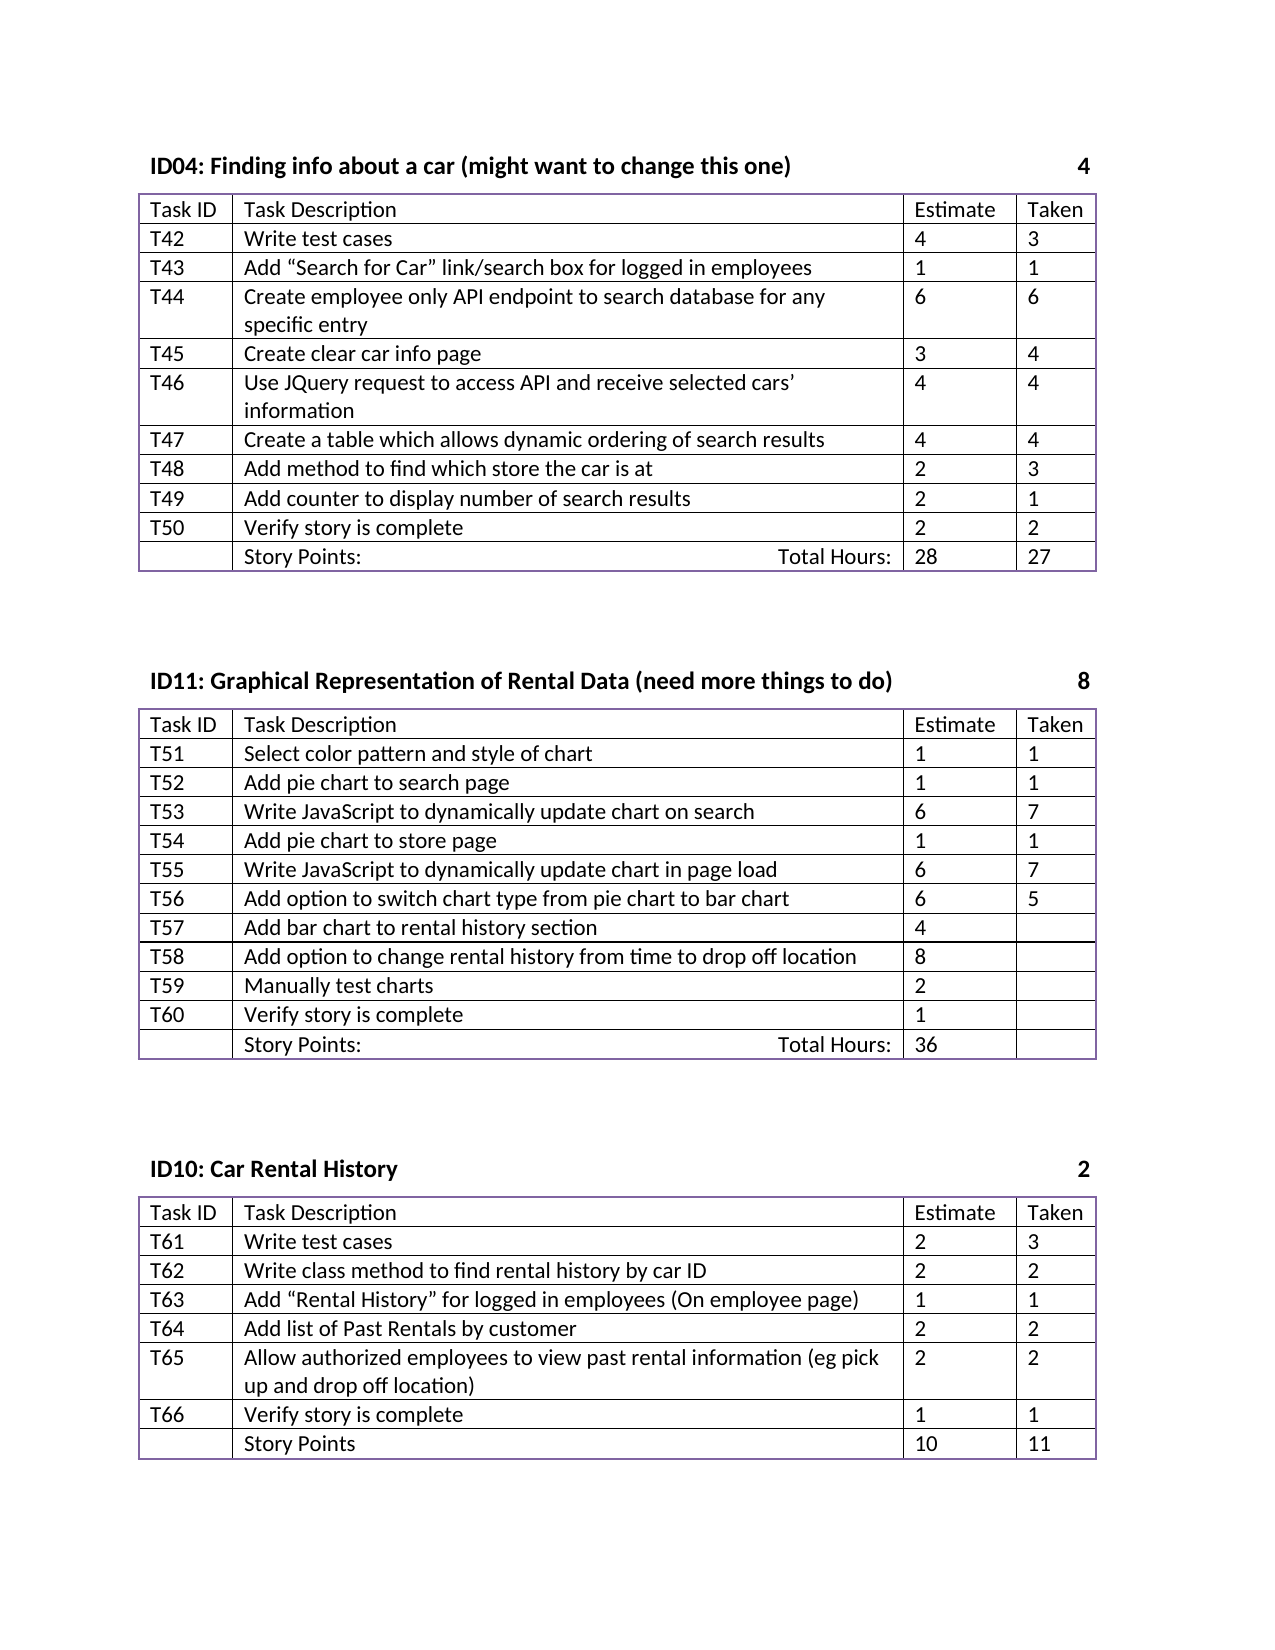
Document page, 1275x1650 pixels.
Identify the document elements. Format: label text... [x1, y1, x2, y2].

table_cell 11 [1017, 1429, 1095, 1457]
table_cell Write test cases [233, 224, 903, 252]
table_cell 4 [904, 914, 1016, 941]
table_cell Add “Search for Car” link/search box for logged in employees [233, 253, 903, 281]
table_cell 1 [1017, 484, 1095, 512]
table_cell T58 [140, 943, 232, 971]
table_cell T60 [140, 1001, 232, 1029]
table_cell 1 [904, 1285, 1016, 1313]
table_cell 1 [904, 826, 1016, 854]
table_cell [1017, 1001, 1095, 1029]
table_cell 1 [1017, 739, 1095, 767]
table_cell Write class method to find rental history by car ID [233, 1256, 903, 1284]
subtitle ID11: Graphical Representation of Rental Data (need more things to do) 8 [150, 665, 1125, 695]
table_cell Verify story is complete [233, 513, 903, 541]
table_cell 2 [1017, 1256, 1095, 1284]
table_cell Story Points: Total Hours: [233, 1030, 903, 1058]
table_header Estimate [904, 195, 1016, 223]
table_cell [1017, 943, 1095, 971]
table_cell 2 [1017, 513, 1095, 541]
table_cell T52 [140, 768, 232, 796]
table_cell 4 [904, 369, 1016, 424]
table_cell Add pie chart to search page [233, 768, 903, 796]
table_cell Create a table which allows dynamic ordering of search results [233, 426, 903, 453]
table_header Task Description [233, 195, 903, 223]
table_cell T45 [140, 339, 232, 367]
table_cell Verify story is complete [233, 1400, 903, 1428]
table_cell T48 [140, 455, 232, 483]
table_cell Create clear car info page [233, 339, 903, 367]
table_cell Create employee only API endpoint to search database for any specific entry [233, 282, 903, 338]
table_cell 2 [904, 513, 1016, 541]
table_header Taken [1017, 710, 1095, 738]
table_cell 2 [904, 484, 1016, 512]
table_cell T46 [140, 369, 232, 424]
table_cell 1 [1017, 1285, 1095, 1313]
table_cell T55 [140, 855, 232, 883]
table_cell Story Points [233, 1429, 903, 1457]
table_cell 7 [1017, 797, 1095, 825]
table_cell 1 [904, 739, 1016, 767]
table_cell T53 [140, 797, 232, 825]
table_cell T43 [140, 253, 232, 281]
table_cell 2 [904, 455, 1016, 483]
table_cell 1 [904, 1001, 1016, 1029]
table_cell 6 [904, 797, 1016, 825]
table_header Taken [1017, 195, 1095, 223]
table_cell 1 [1017, 1400, 1095, 1428]
table_cell 2 [904, 972, 1016, 999]
table_cell Add option to switch chart type from pie chart to bar chart [233, 884, 903, 912]
table_cell 1 [1017, 826, 1095, 854]
table_cell Add “Rental History” for logged in employees (On employee page) [233, 1285, 903, 1313]
table_header Task ID [140, 710, 232, 738]
table_cell 7 [1017, 855, 1095, 883]
table_cell 6 [1017, 282, 1095, 338]
table_cell Add pie chart to store page [233, 826, 903, 854]
table_cell 2 [1017, 1314, 1095, 1342]
table_cell Write JavaScript to dynamically update chart in page load [233, 855, 903, 883]
table_cell T66 [140, 1400, 232, 1428]
table_cell Add list of Past Rentals by customer [233, 1314, 903, 1342]
table_cell 2 [1017, 1343, 1095, 1399]
table_cell Manually test charts [233, 972, 903, 999]
table_cell 3 [904, 339, 1016, 367]
table_cell T59 [140, 972, 232, 999]
table_cell 1 [904, 253, 1016, 281]
table_cell T50 [140, 513, 232, 541]
table_cell T42 [140, 224, 232, 252]
table_cell Select color pattern and style of chart [233, 739, 903, 767]
table_cell [140, 1030, 232, 1058]
table_cell 5 [1017, 884, 1095, 912]
table_cell T64 [140, 1314, 232, 1342]
table_cell T61 [140, 1227, 232, 1255]
table_cell 6 [904, 884, 1016, 912]
table_cell [1017, 1030, 1095, 1058]
table_cell 3 [1017, 1227, 1095, 1255]
table_cell Write JavaScript to dynamically update chart on search [233, 797, 903, 825]
table_cell 1 [904, 768, 1016, 796]
table_cell 1 [904, 1400, 1016, 1428]
table_cell Add option to change rental history from time to drop off location [233, 943, 903, 971]
table_cell 4 [1017, 339, 1095, 367]
table_cell 4 [904, 426, 1016, 453]
subtitle ID04: Finding info about a car (might want to change this one) 4 [150, 150, 1125, 181]
table_cell [140, 542, 232, 570]
table_cell T54 [140, 826, 232, 854]
table_cell 1 [1017, 253, 1095, 281]
table_header Task ID [140, 1198, 232, 1226]
table_cell [1017, 914, 1095, 941]
table_header Estimate [904, 710, 1016, 738]
table_cell Use JQuery request to access API and receive selected cars’ information [233, 369, 903, 424]
table_header Task Description [233, 1198, 903, 1226]
table_cell 3 [1017, 224, 1095, 252]
table_cell T47 [140, 426, 232, 453]
table_cell Verify story is complete [233, 1001, 903, 1029]
table_cell T57 [140, 914, 232, 941]
table_cell 4 [904, 224, 1016, 252]
table_cell Add bar chart to rental history section [233, 914, 903, 941]
table_cell [1017, 972, 1095, 999]
table_cell 2 [904, 1256, 1016, 1284]
table_cell T62 [140, 1256, 232, 1284]
table_cell 2 [904, 1227, 1016, 1255]
table_cell T65 [140, 1343, 232, 1399]
table_cell Write test cases [233, 1227, 903, 1255]
table_header Task ID [140, 195, 232, 223]
table_cell T63 [140, 1285, 232, 1313]
table_cell 1 [1017, 768, 1095, 796]
table_cell 4 [1017, 426, 1095, 453]
table_cell 28 [904, 542, 1016, 570]
table_cell 27 [1017, 542, 1095, 570]
table_cell T49 [140, 484, 232, 512]
table_cell 3 [1017, 455, 1095, 483]
table_header Task Description [233, 710, 903, 738]
table_cell T44 [140, 282, 232, 338]
table_cell 10 [904, 1429, 1016, 1457]
table_cell 8 [904, 943, 1016, 971]
table_cell Add counter to display number of search results [233, 484, 903, 512]
table_cell 6 [904, 282, 1016, 338]
subtitle ID10: Car Rental History 2 [150, 1153, 1125, 1183]
table_cell Story Points: Total Hours: [233, 542, 903, 570]
table_cell 6 [904, 855, 1016, 883]
table_cell [140, 1429, 232, 1457]
table_cell T56 [140, 884, 232, 912]
table_cell 4 [1017, 369, 1095, 424]
table_cell 2 [904, 1314, 1016, 1342]
table_cell Allow authorized employees to view past rental information (eg pick up and drop off location) [233, 1343, 903, 1399]
table_cell Add method to find which store the car is at [233, 455, 903, 483]
table_header Taken [1017, 1198, 1095, 1226]
table_cell 2 [904, 1343, 1016, 1399]
table_header Estimate [904, 1198, 1016, 1226]
table_cell 36 [904, 1030, 1016, 1058]
table_cell T51 [140, 739, 232, 767]
